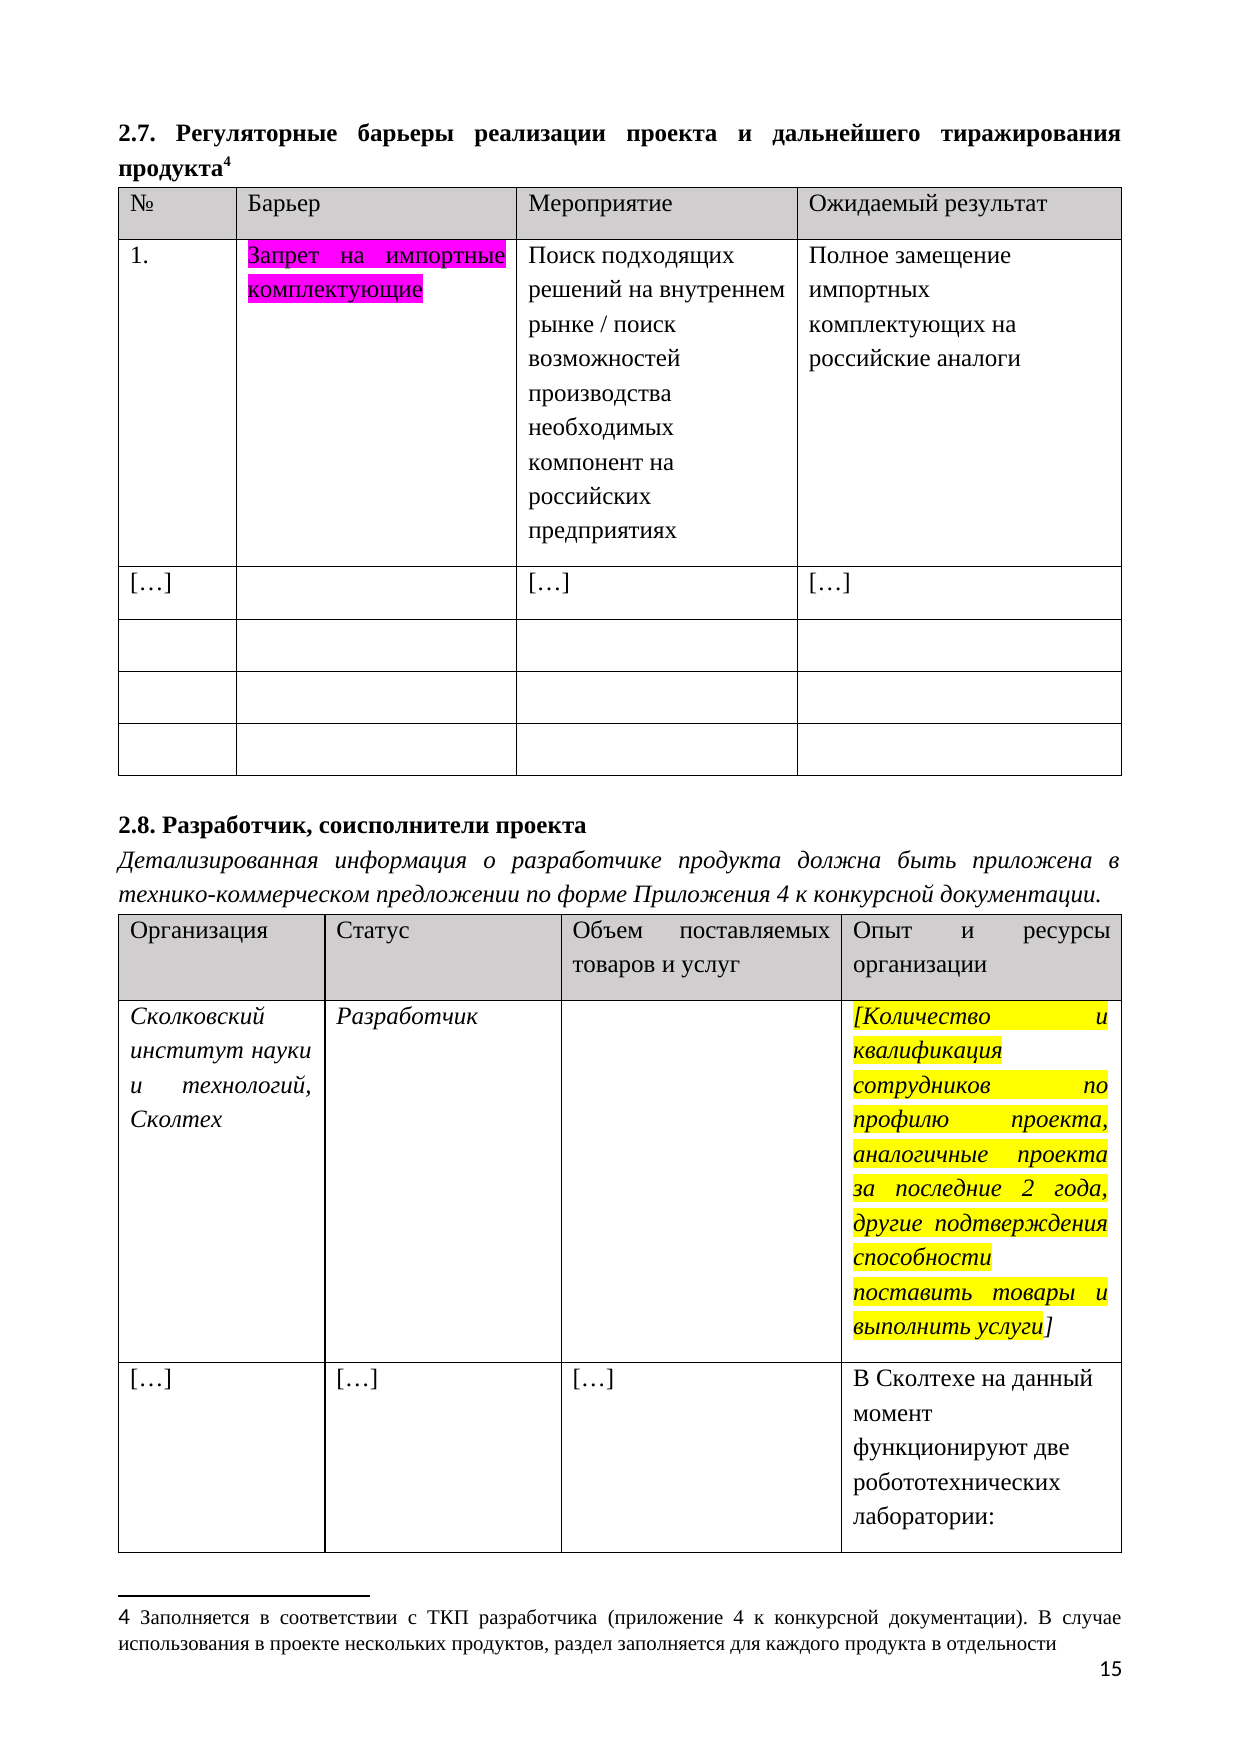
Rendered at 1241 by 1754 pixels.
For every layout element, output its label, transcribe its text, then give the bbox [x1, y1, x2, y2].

table_cell [562, 1001, 841, 1362]
table_cell […] [517, 567, 797, 618]
table_header Объем поставляемых товаров и услуг [562, 915, 841, 1000]
table_cell [119, 724, 236, 775]
table_cell 1. [119, 240, 236, 566]
table_cell [798, 620, 1121, 671]
table_cell [237, 672, 516, 723]
table_cell [517, 620, 797, 671]
table_header Ожидаемый результат [798, 188, 1121, 239]
table_cell [517, 672, 797, 723]
table_cell [Количество и квалификация сотрудников по профилю проекта, аналогичные проекта за последние 2 года, другие подтверждения способности поставить товары и выполнить услуги] [842, 1001, 1121, 1362]
table_cell [119, 672, 236, 723]
table_cell [517, 724, 797, 775]
table_cell [237, 724, 516, 775]
table_cell […] [798, 567, 1121, 618]
table_cell […] [119, 1363, 324, 1552]
table_header Статус [326, 915, 561, 1000]
text 2.8. Разработчик, соисполнители проекта [118, 811, 1122, 839]
table_header Мероприятие [517, 188, 797, 239]
text Детализированная информация о разработчике продукта должна быть приложена в технико-коммерческом предложении по форме Приложения 4 к конкурсной документации. [118, 845, 1122, 908]
table_cell […] [119, 567, 236, 618]
table_header № [119, 188, 236, 239]
table_header Барьер [237, 188, 516, 239]
table_cell [119, 620, 236, 671]
table_cell [237, 567, 516, 618]
table_cell [798, 672, 1121, 723]
table_cell [237, 620, 516, 671]
text 2.7. Регуляторные барьеры реализации проекта и дальнейшего тиражирования продукта [118, 118, 1122, 181]
table_cell Сколковский институт науки и технологий, Сколтех [119, 1001, 324, 1362]
table_cell [798, 724, 1121, 775]
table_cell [842, 1363, 1121, 1552]
table_cell […] [326, 1363, 561, 1552]
table_cell Поиск подходящих решений на внутреннем рынке / поиск возможностей производства необходимых компонент на российских предприятиях [517, 240, 797, 566]
table_header Организация [119, 915, 324, 1000]
table_header Опыт и ресурсы организации [842, 915, 1121, 1000]
table_cell Полное замещение импортных комплектующих на российские аналоги [798, 240, 1121, 566]
table_cell […] [562, 1363, 841, 1552]
table_cell Запрет на импортные комплектующие [237, 240, 516, 566]
table_cell Разработчик [326, 1001, 561, 1362]
